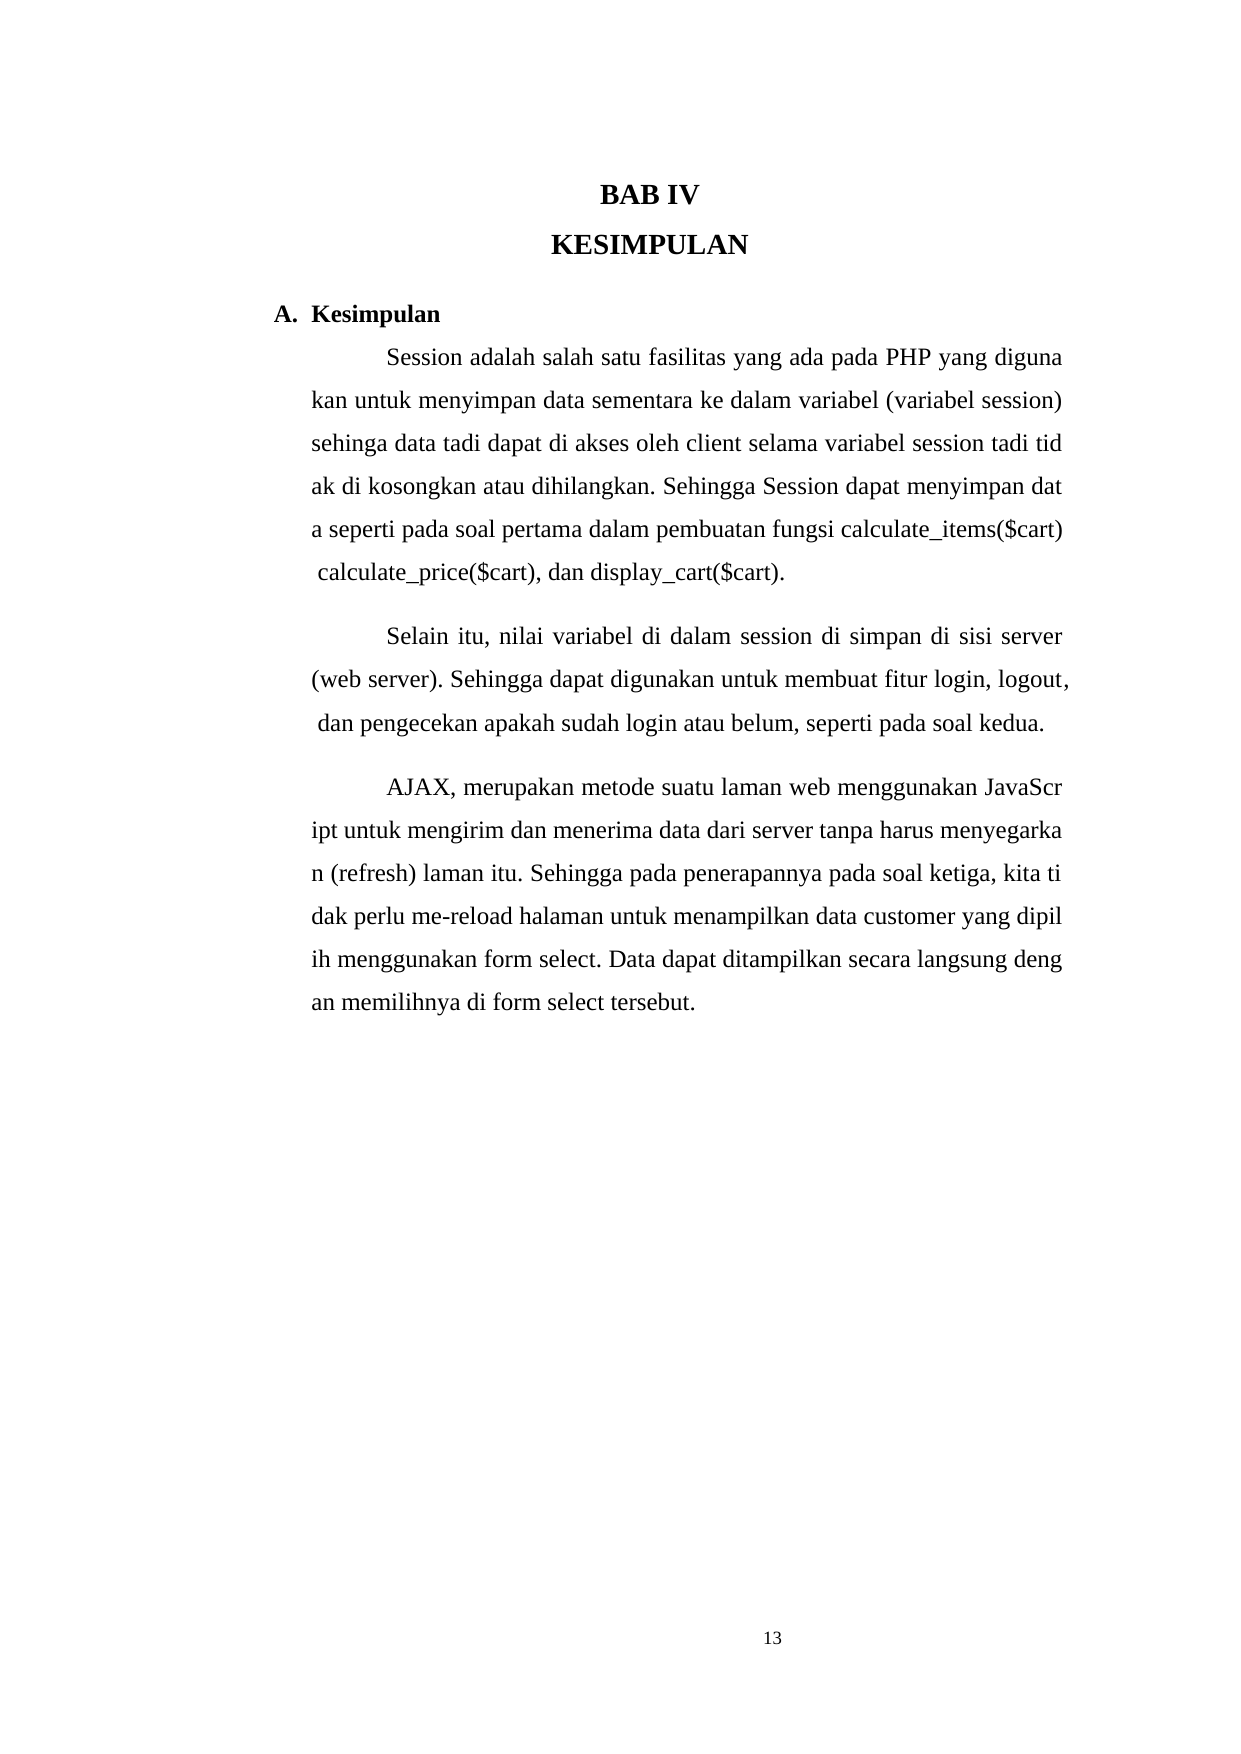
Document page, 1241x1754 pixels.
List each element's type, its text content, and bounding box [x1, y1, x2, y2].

text Selain itu, nilai variabel di dalam session di simpan di sisi server (web server). Sehingga dapat digunakan untuk membuat fitur login, logout, dan pengecekan apakah sudah login atau belum, seperti pada soal kedua. [311, 621, 1063, 736]
text AJAX, merupakan metode suatu laman web menggunakan JavaScript untuk mengirim dan menerima data dari server tanpa harus menyegarkan (refresh) laman itu. Sehingga pada penerapannya pada soal ketiga, kita tidak perlu me-reload halaman untuk menampilkan data customer yang dipilih menggunakan form select. Data dapat ditampilkan secara langsung dengan memilihnya di form select tersebut. [311, 772, 1063, 1016]
subtitle Kesimpulan [274, 299, 1063, 327]
subtitle BAB IV KESIMPULAN [236, 177, 1063, 261]
text Session adalah salah satu fasilitas yang ada pada PHP yang digunakan untuk menyimpan data sementara ke dalam variabel (variabel session) sehinga data tadi dapat di akses oleh client selama variabel session tadi tidak di kosongkan atau dihilangkan. Sehingga Session dapat menyimpan data seperti pada soal pertama dalam pembuatan fungsi calculate_items($cart), calculate_price($cart), dan display_cart($cart). [311, 342, 1063, 586]
